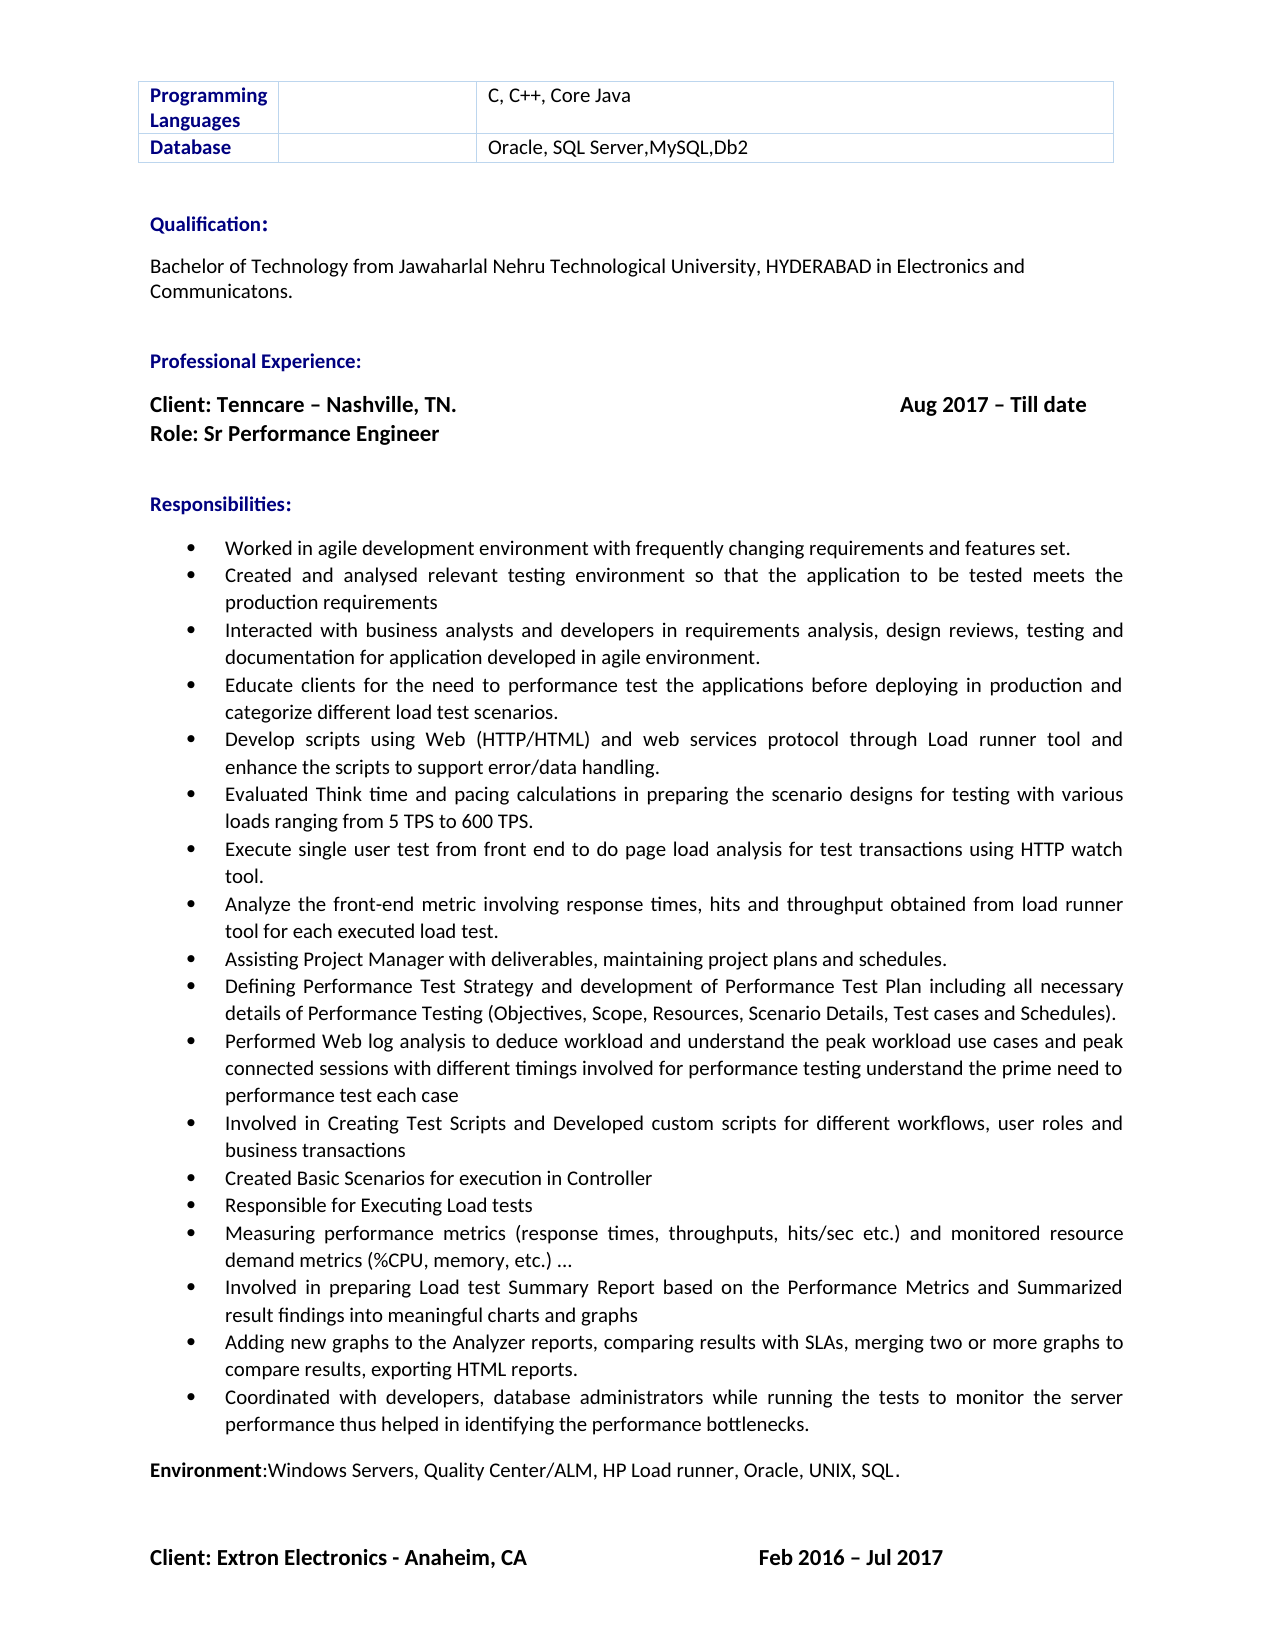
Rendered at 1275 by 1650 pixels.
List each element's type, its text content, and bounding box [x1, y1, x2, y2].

list Involved in preparing Load test Summary Report based on the Performance Metrics and Summarized result findings into meaningful charts and graphs [187, 1274, 1125, 1327]
list Execute single user test from front end to do page load analysis for test transactions using HTTP watch tool. [187, 836, 1125, 889]
list Measuring performance metrics (response times, throughputs, hits/sec etc.) and monitored resource demand metrics (%CPU, memory, etc.) ... [187, 1220, 1125, 1272]
text Qualification: [150, 210, 1125, 236]
list Worked in agile development environment with frequently changing requirements and features set. [187, 535, 1125, 560]
text Bachelor of Technology from Jawaharlal Nehru Technological University, HYDERABAD in Electronics and Communicatons. [150, 253, 1125, 332]
list Educate clients for the need to performance test the applications before deploying in production and categorize different load test scenarios. [187, 672, 1125, 724]
table_cell C, C++, Core Java [477, 82, 1113, 133]
list Analyze the front-end metric involving response times, hits and throughput obtained from load runner tool for each executed load test. [187, 891, 1125, 944]
text Client: Tenncare – Nashville, TN. Aug 2017 – Till date [150, 391, 1125, 419]
list Coordinated with developers, database administrators while running the tests to monitor the server performance thus helped in identifying the performance bottlenecks. [187, 1384, 1125, 1437]
table_cell Programming Languages [139, 82, 278, 133]
table_cell Oracle, SQL Server,MySQL,Db2 [477, 134, 1113, 162]
list Defining Performance Test Strategy and development of Performance Test Plan including all necessary details of Performance Testing (Objectives, Scope, Resources, Scenario Details, Test cases and Schedules). [187, 973, 1125, 1026]
list Performed Web log analysis to deduce workload and understand the peak workload use cases and peak connected sessions with different timings involved for performance testing understand the prime need to performance test each case [187, 1028, 1125, 1108]
list Created Basic Scenarios for execution in Controller [187, 1165, 1125, 1190]
table_cell [279, 82, 476, 133]
list Adding new graphs to the Analyzer reports, comparing results with SLAs, merging two or more graphs to compare results, exporting HTML reports. [187, 1329, 1125, 1382]
list Responsible for Executing Load tests [187, 1192, 1125, 1218]
list Created and analysed relevant testing environment so that the application to be tested meets the production requirements [187, 562, 1125, 615]
text Professional Experience: [150, 348, 1125, 374]
text Role: Sr Performance Engineer [150, 419, 1125, 447]
table_cell [279, 134, 476, 162]
list Develop scripts using Web (HTTP/HTML) and web services protocol through Load runner tool and enhance the scripts to support error/data handling. [187, 727, 1125, 779]
text Responsibilities: [150, 491, 1125, 516]
text Environment:Windows Servers, Quality Center/ALM, HP Load runner, Oracle, UNIX, SQL. [150, 1456, 1125, 1482]
list Involved in Creating Test Scripts and Developed custom scripts for different workflows, user roles and business transactions [187, 1110, 1125, 1163]
list Evaluated Think time and pacing calculations in preparing the scenario designs for testing with various loads ranging from 5 TPS to 600 TPS. [187, 781, 1125, 834]
list Assisting Project Manager with deliverables, maintaining project plans and schedules. [187, 946, 1125, 971]
table_cell Database [139, 134, 278, 162]
list Interacted with business analysts and developers in requirements analysis, design reviews, testing and documentation for application developed in agile environment. [187, 617, 1125, 670]
text Client: Extron Electronics - Anaheim, CA Feb 2016 – Jul 2017 [150, 1543, 1125, 1572]
